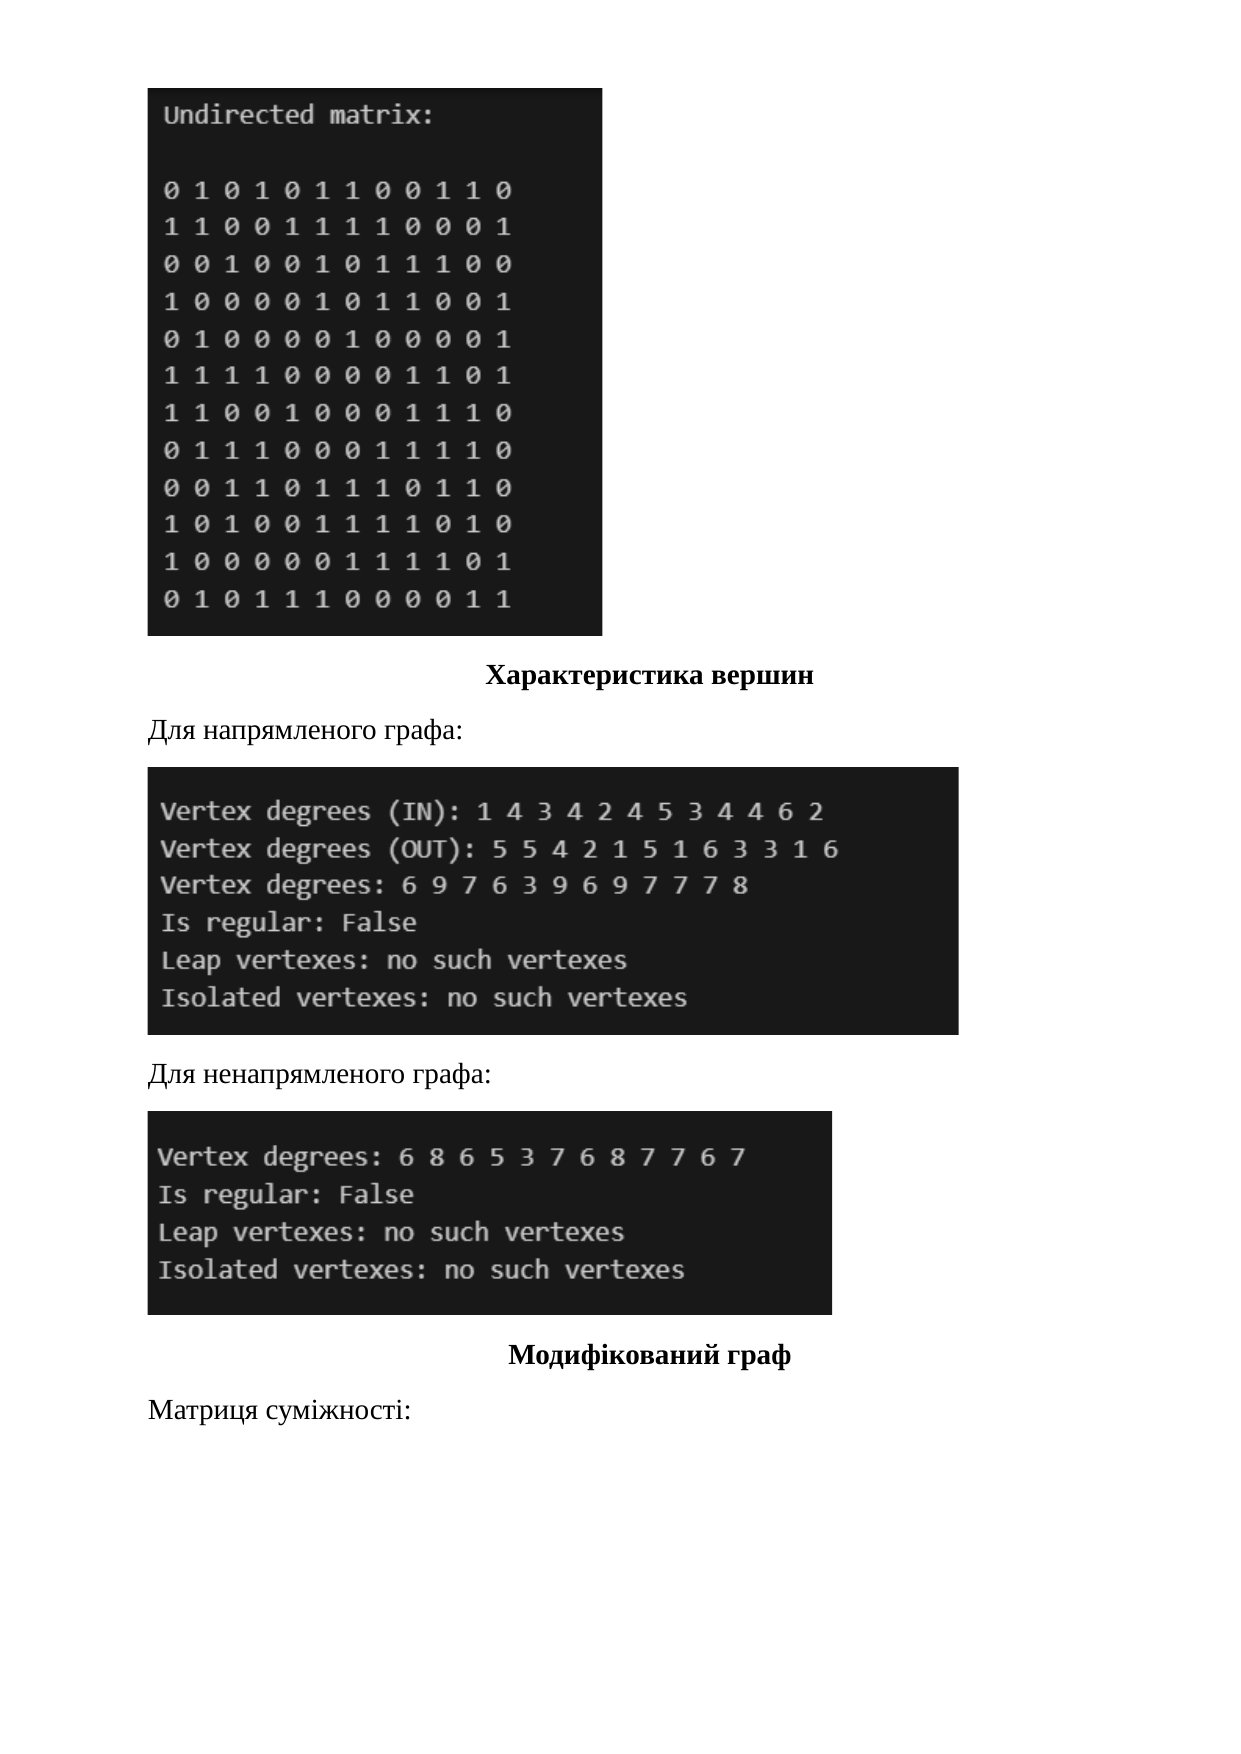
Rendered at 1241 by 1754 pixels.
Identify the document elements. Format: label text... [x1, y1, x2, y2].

picture [147, 88, 603, 636]
text Характеристика вершин [148, 657, 1152, 691]
text Для ненапрямленого графа: [148, 1057, 1152, 1090]
text Модифікований граф [148, 1337, 1152, 1370]
picture [147, 767, 959, 1035]
text Для напрямленого графа: [148, 712, 1152, 746]
text Матриця суміжності: [148, 1392, 1152, 1426]
picture [147, 1111, 833, 1315]
